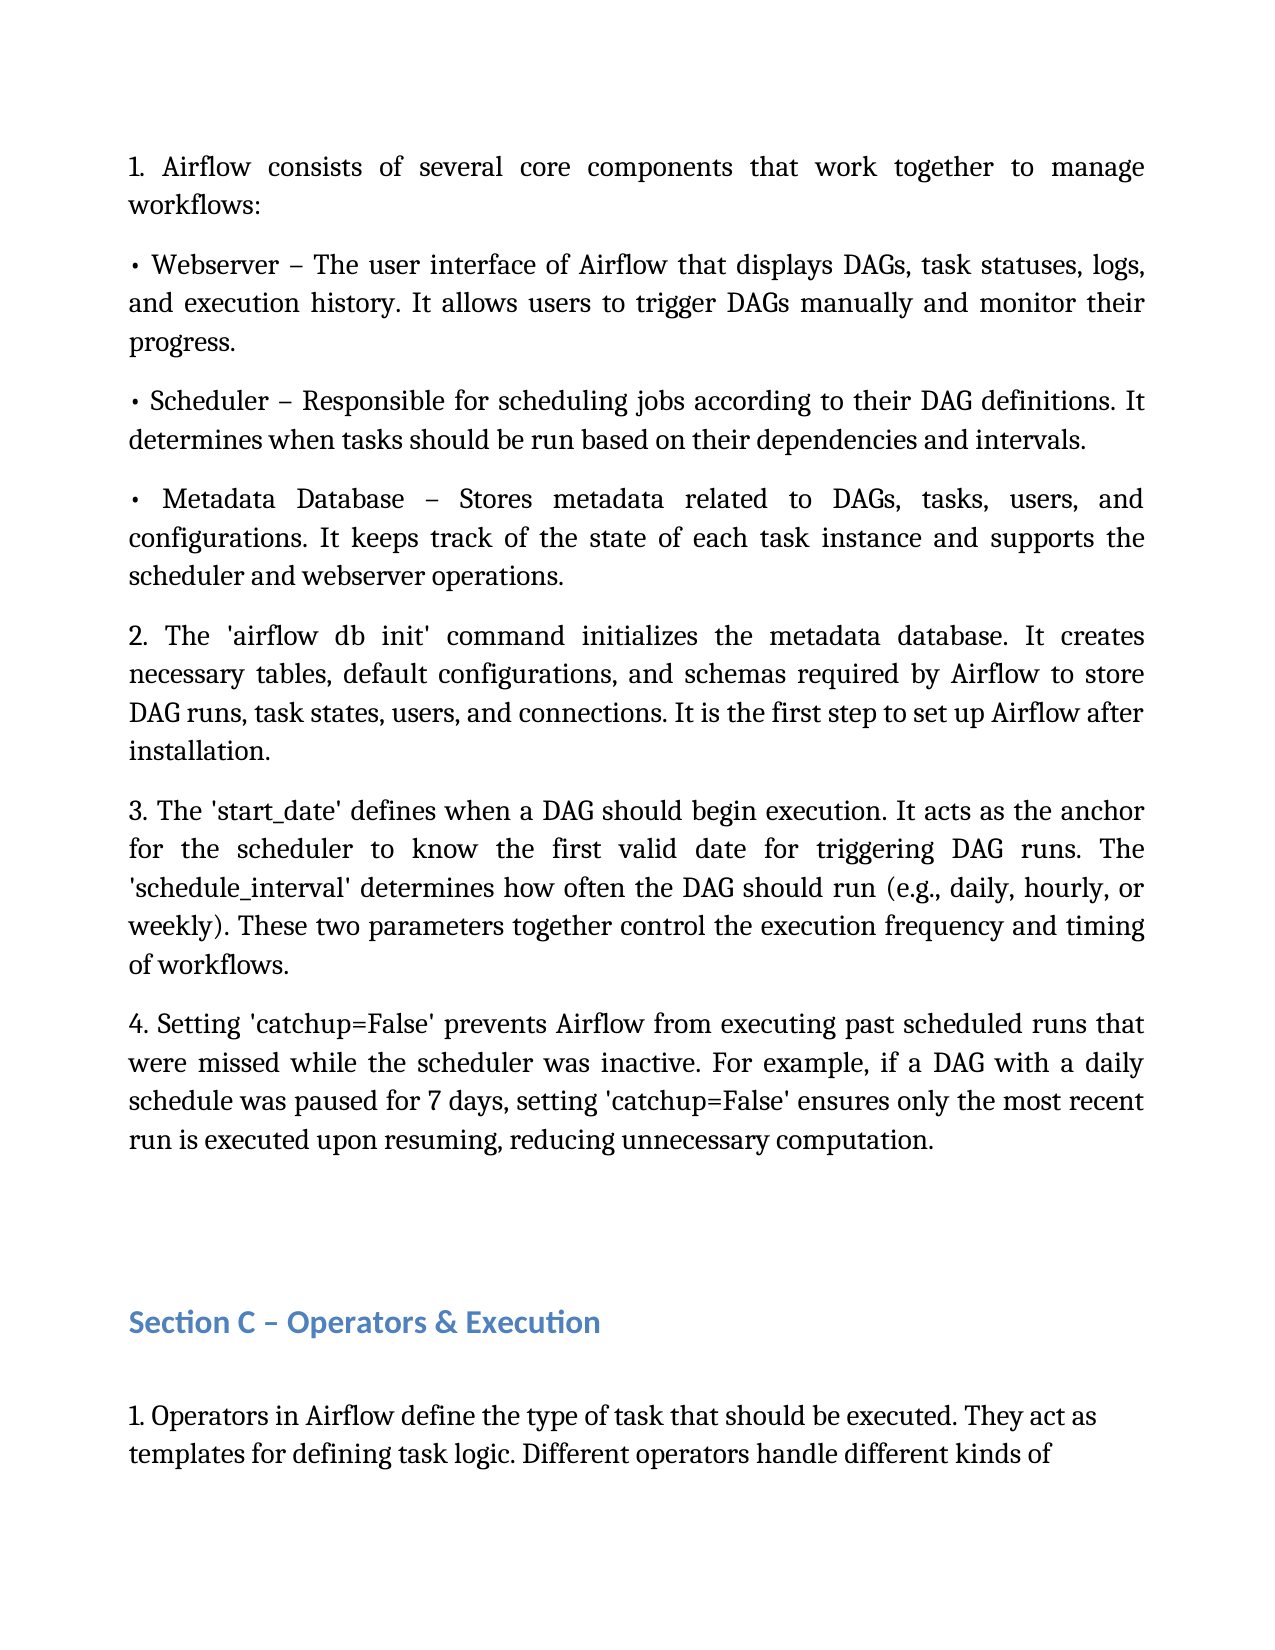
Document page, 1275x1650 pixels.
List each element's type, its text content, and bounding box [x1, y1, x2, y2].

text 2. The 'airflow db init' command initializes the metadata database. It creates necessary tables, default configurations, and schemas required by Airflow to store DAG runs, task states, users, and connections. It is the first step to set up Airflow after installation. [128, 619, 1147, 768]
text 3. The 'start_date' defines when a DAG should begin execution. It acts as the anchor for the scheduler to know the first valid date for triggering DAG runs. The 'schedule_interval' determines how often the DAG should run (e.g., daily, hourly, or weekly). These two parameters together control the execution frequency and timing of workflows. [128, 794, 1147, 981]
text 4. Setting 'catchup=False' prevents Airflow from executing past scheduled runs that were missed while the scheduler was inactive. For example, if a DAG with a daily schedule was paused for 7 days, setting 'catchup=False' ensures only the most recent run is executed upon resuming, reducing unnecessary computation. [128, 1007, 1147, 1156]
subtitle Section C – Operators & Execution [128, 1301, 1147, 1342]
text 1. Airflow consists of several core components that work together to manage workflows: [128, 150, 1147, 222]
